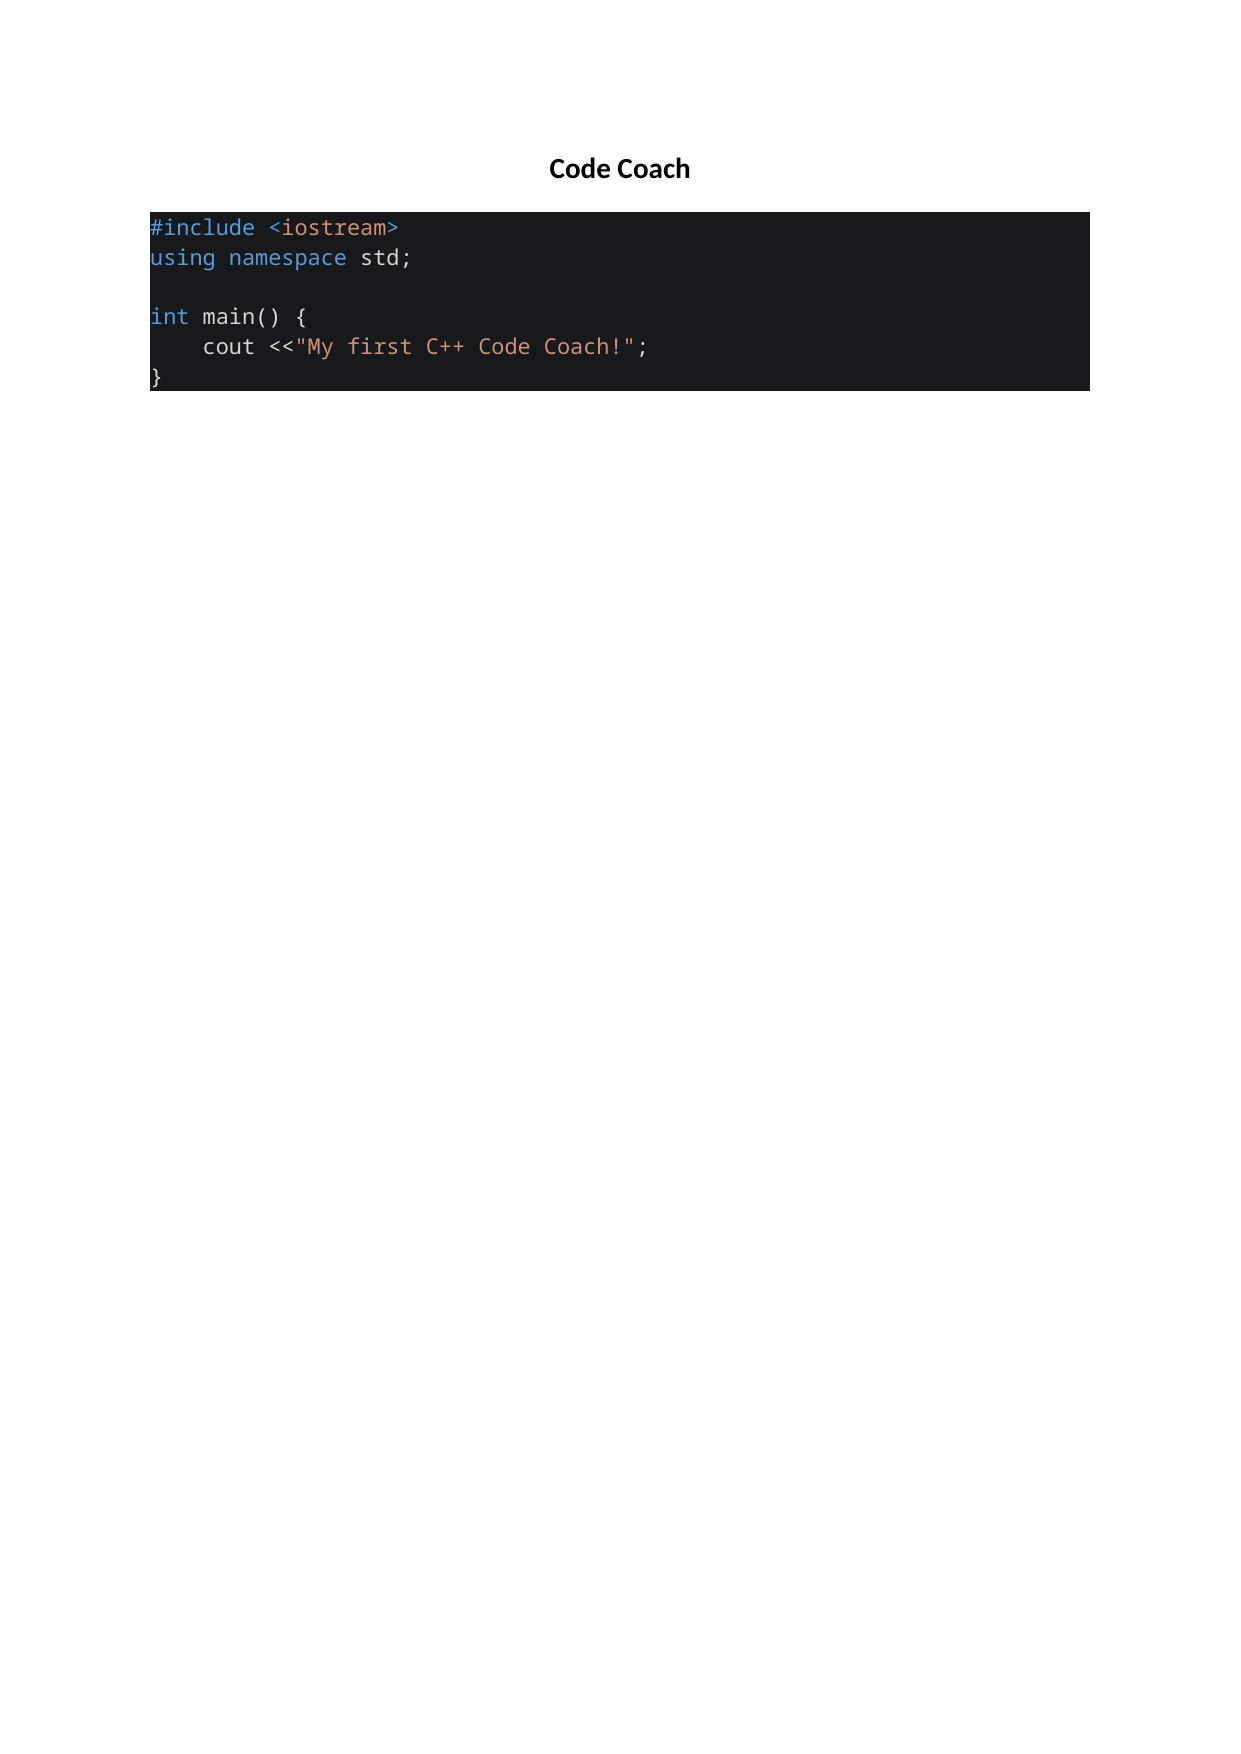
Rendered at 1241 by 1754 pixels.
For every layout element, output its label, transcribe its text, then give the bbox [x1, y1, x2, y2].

text } [150, 361, 1090, 391]
text using namespace std; [150, 242, 1090, 271]
text int main() { [150, 301, 1090, 331]
text #include <iostream> [150, 212, 1090, 242]
text cout <<"My first C++ Code Coach!"; [150, 331, 1090, 361]
text Code Coach [150, 150, 1090, 186]
